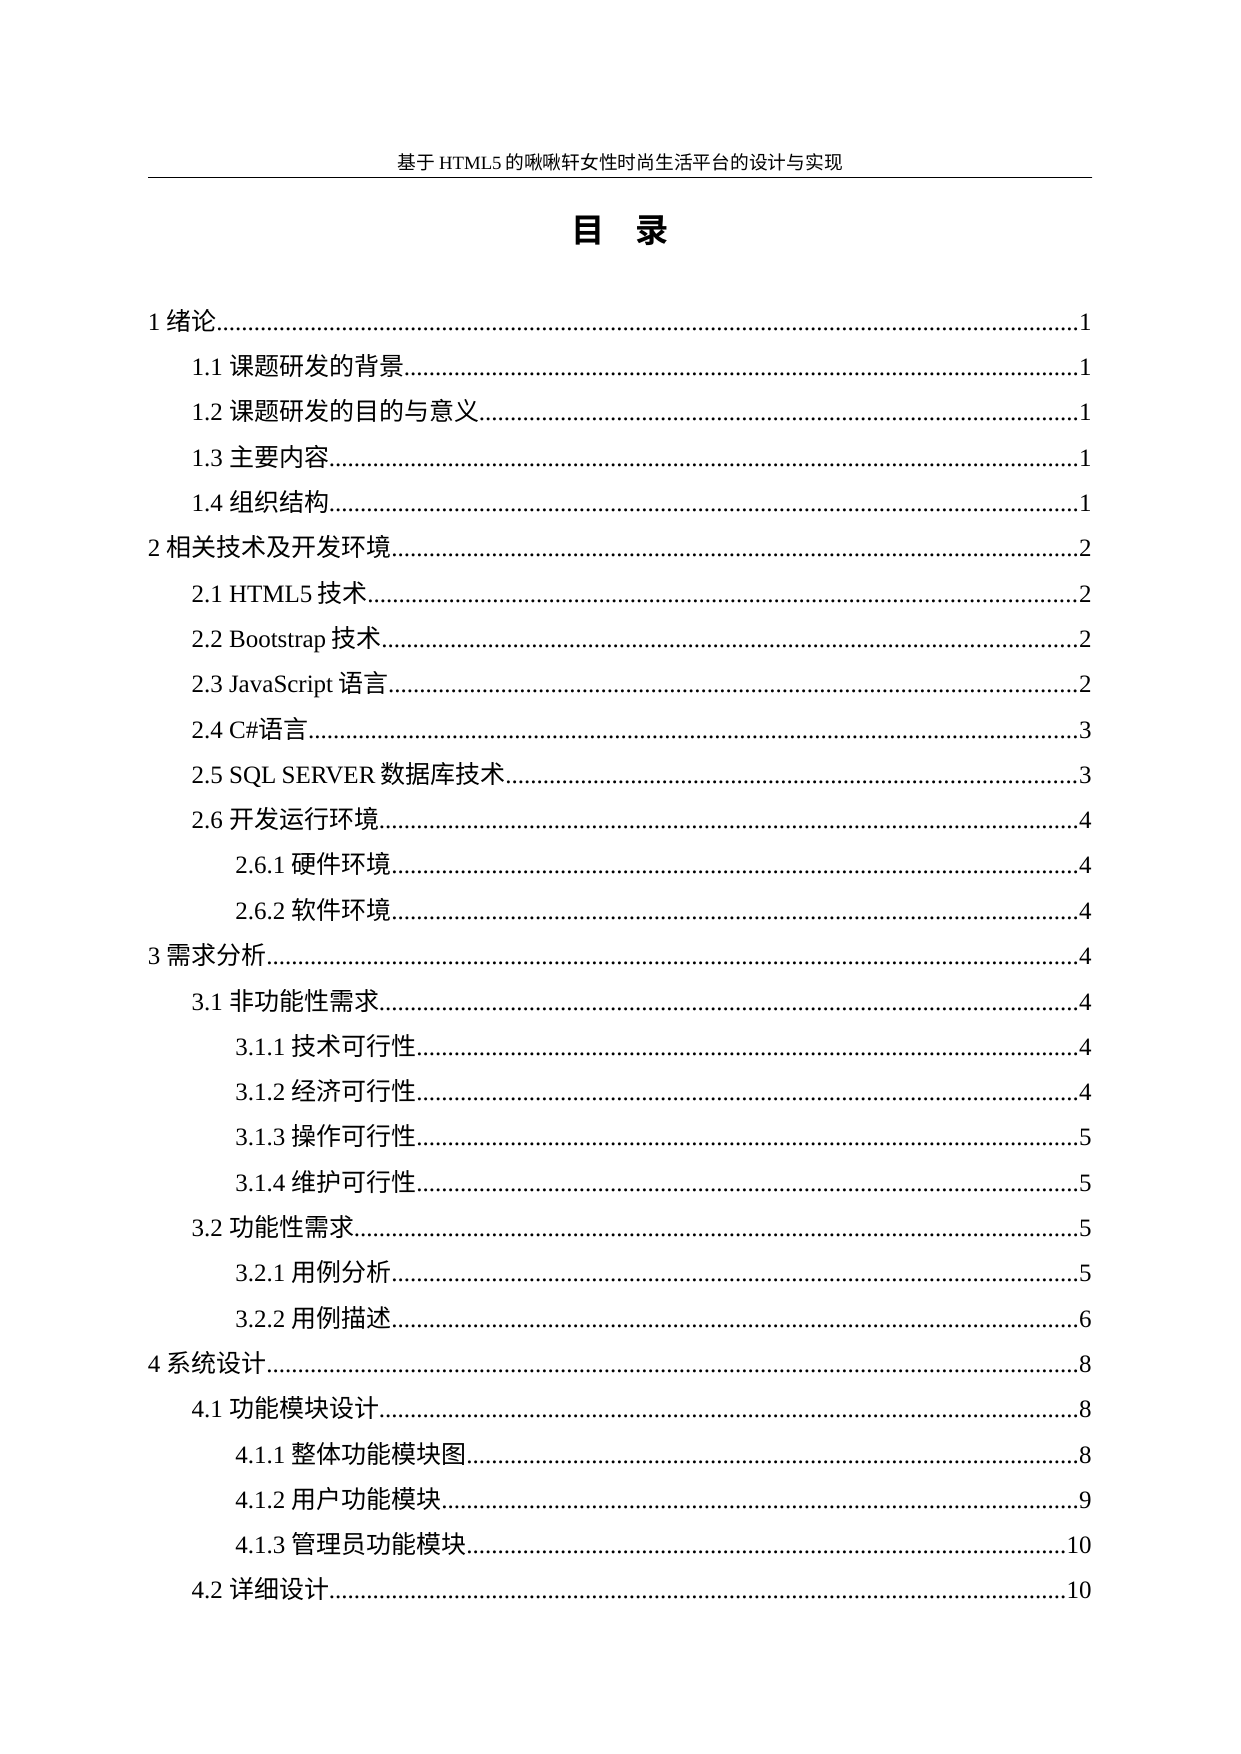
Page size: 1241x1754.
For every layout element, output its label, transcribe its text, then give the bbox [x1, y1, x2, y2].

text 1 绪论 1 [148, 301, 1092, 337]
text 3.1 非功能性需求 4 [191, 981, 1092, 1017]
text 3 需求分析 4 [148, 936, 1092, 972]
text 3.1.1 技术可行性 4 [235, 1026, 1092, 1062]
text 4.2 详细设计 10 [191, 1570, 1092, 1606]
text 4.1.2 用户功能模块 9 [235, 1479, 1092, 1516]
text 2.3 JavaScript语言 2 [191, 664, 1092, 700]
text 2.6 开发运行环境 4 [191, 800, 1092, 836]
text 2.5 SQL SERVER数据库技术 3 [191, 754, 1092, 791]
text 2.2 Bootstrap技术 2 [191, 618, 1092, 655]
text 2.6.1 硬件环境 4 [235, 845, 1092, 881]
text 3.2.1 用例分析 5 [235, 1253, 1092, 1289]
text 2.4 C#语言 3 [191, 709, 1092, 745]
text 2.6.2 软件环境 4 [235, 890, 1092, 927]
text 1.2 课题研发的目的与意义 1 [191, 392, 1092, 428]
text 4.1 功能模块设计 8 [191, 1389, 1092, 1425]
text 1.3 主要内容 1 [191, 437, 1092, 473]
text 目 录 [148, 203, 1092, 252]
text 3.1.2 经济可行性 4 [235, 1072, 1092, 1108]
text 4.1.3 管理员功能模块 10 [235, 1525, 1092, 1561]
text 3.1.4 维护可行性 5 [235, 1162, 1092, 1198]
text 3.2 功能性需求 5 [191, 1207, 1092, 1244]
text 3.2.2 用例描述 6 [235, 1298, 1092, 1334]
text 1.1 课题研发的背景 1 [191, 347, 1092, 383]
text 4 系统设计 8 [148, 1343, 1092, 1380]
text 1.4 组织结构 1 [191, 482, 1092, 519]
text 3.1.3 操作可行性 5 [235, 1117, 1092, 1153]
text 4.1.1 整体功能模块图 8 [235, 1434, 1092, 1470]
text 2.1 HTML5技术 2 [191, 573, 1092, 609]
text 2 相关技术及开发环境 2 [148, 528, 1092, 564]
